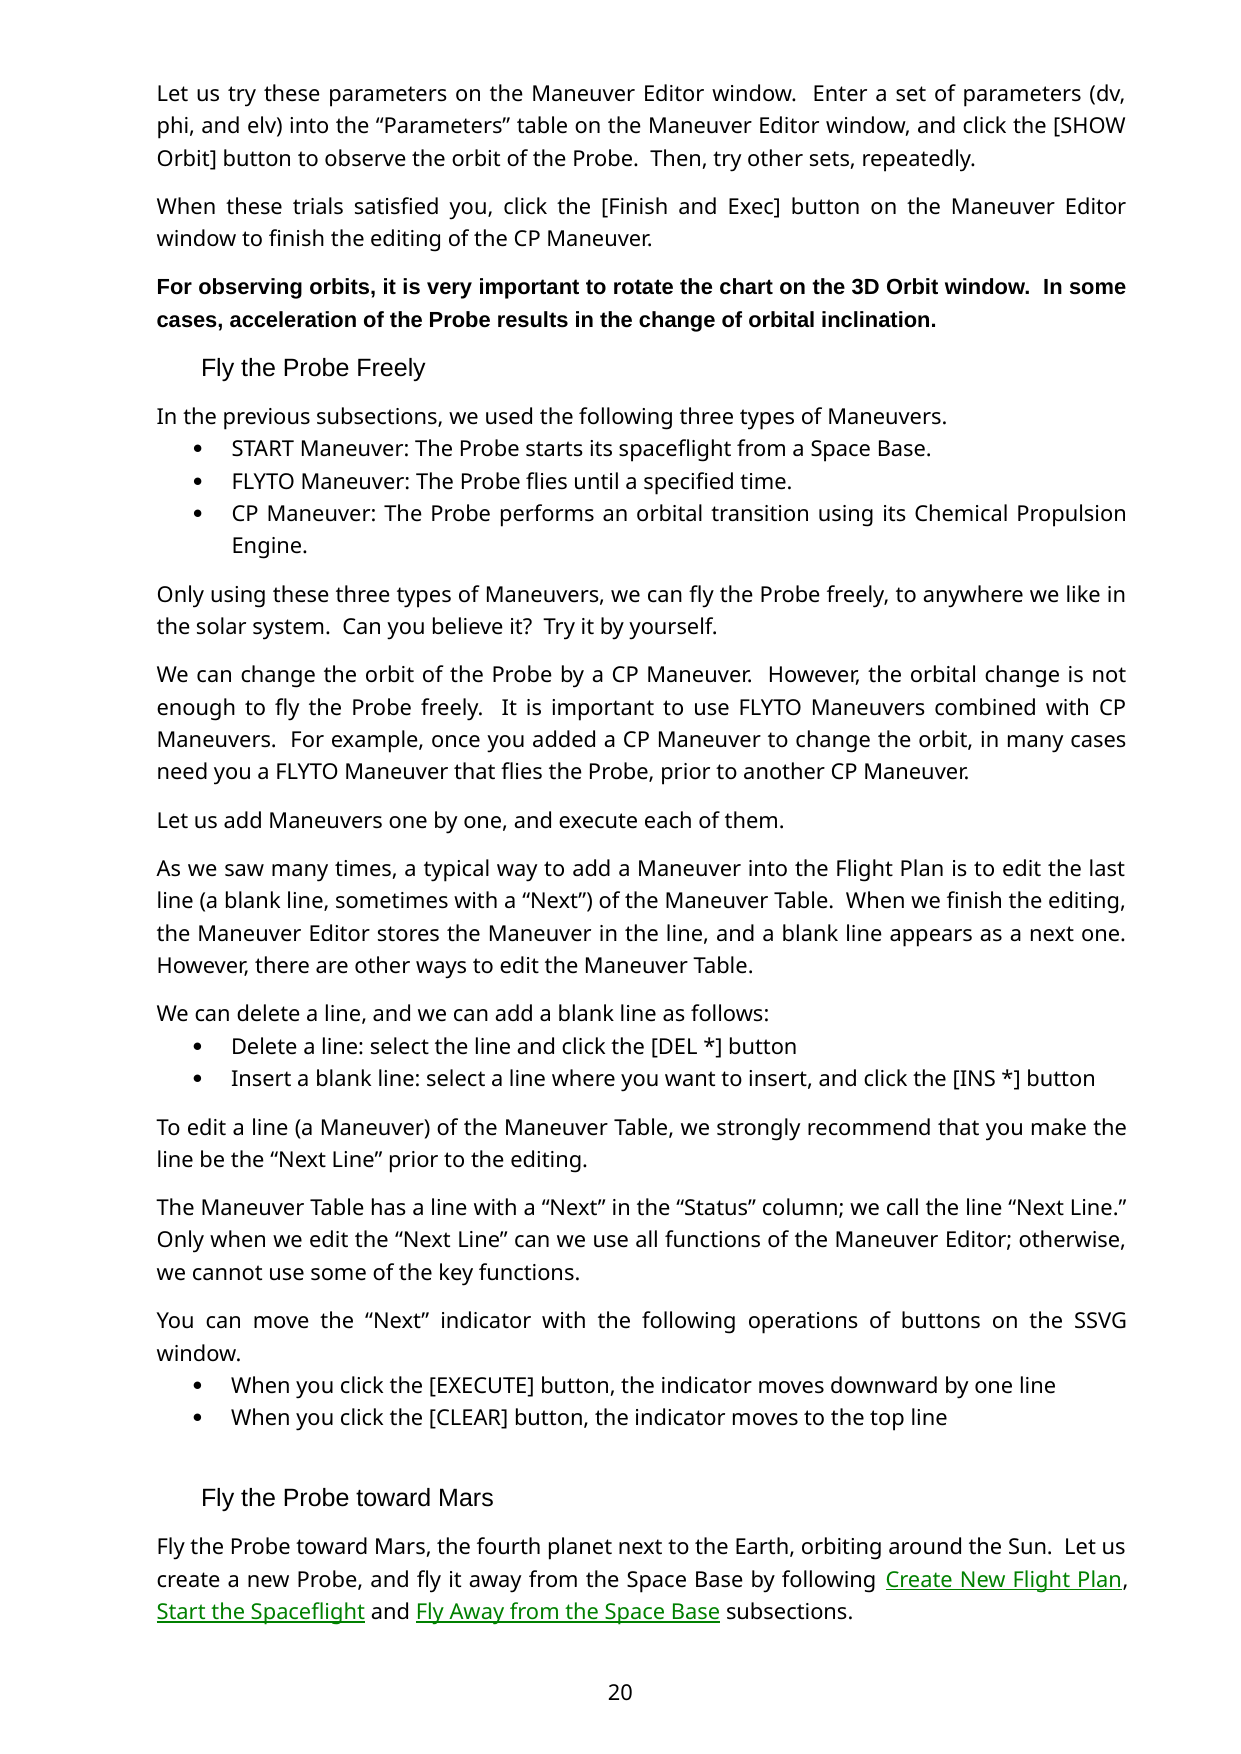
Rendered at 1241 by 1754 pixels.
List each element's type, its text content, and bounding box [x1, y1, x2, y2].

list When you click the [EXECUTE] button, the indicator moves downward by one line [194, 1368, 1128, 1401]
text You can move the “Next” indicator with the following operations of buttons on the SSVG window. [156, 1304, 1128, 1368]
subtitle Fly the Probe Freely [201, 351, 1128, 384]
list START Maneuver: The Probe starts its spaceflight from a Space Base. [194, 432, 1128, 464]
list Delete a line: select the line and click the [DEL *] button [194, 1029, 1128, 1062]
list CP Maneuver: The Probe performs an orbital transition using its Chemical Propulsion Engine. [194, 497, 1128, 561]
text Let us add Maneuvers one by one, and execute each of them. [156, 803, 1128, 836]
list When you click the [CLEAR] button, the indicator moves to the top line [194, 1401, 1128, 1433]
subtitle Fly the Probe toward Mars [201, 1482, 1128, 1514]
list FLYTO Maneuver: The Probe flies until a specified time. [194, 464, 1128, 497]
text In the previous subsections, we used the following three types of Maneuvers. [156, 400, 1128, 432]
text The Maneuver Table has a line with a “Next” in the “Status” column; we call the line “Next Line.” Only when we edit the “Next Line” can we use all functions of the Maneuver Editor; otherwise, we cannot use some of the key functions. [156, 1191, 1128, 1288]
text As we saw many times, a typical way to add a Maneuver into the Flight Plan is to edit the last line (a blank line, sometimes with a “Next”) of the Maneuver Table. When we finish the editing, the Maneuver Editor stores the Maneuver in the line, and a blank line appears as a next one. However, there are other ways to edit the Maneuver Table. [156, 852, 1128, 981]
text When these trials satisfied you, click the [Finish and Exec] button on the Maneuver Editor window to finish the editing of the CP Maneuver. [156, 190, 1128, 254]
text We can delete a line, and we can add a blank line as follows: [156, 997, 1128, 1029]
text Fly the Probe toward Mars, the fourth planet next to the Earth, orbiting around the Sun. Let us create a new Probe, and fly it away from the Space Base by following Create New Flight Plan, Start the Spaceflight and Fly Away from the Space Base subsections. [156, 1530, 1128, 1627]
list Insert a blank line: select a line where you want to insert, and click the [INS *] button [194, 1062, 1128, 1094]
text For observing orbits, it is very important to rotate the chart on the 3D Orbit window. In some cases, acceleration of the Probe results in the change of orbital inclination. [156, 271, 1128, 335]
text Let us try these parameters on the Maneuver Editor window. Enter a set of parameters (dv, phi, and elv) into the “Parameters” table on the Maneuver Editor window, and click the [SHOW Orbit] button to observe the orbit of the Probe. Then, try other sets, repeatedly. [156, 77, 1128, 174]
text To edit a line (a Maneuver) of the Maneuver Table, we strongly recommend that you make the line be the “Next Line” prior to the editing. [156, 1110, 1128, 1175]
text Only using these three types of Maneuvers, we can fly the Probe freely, to anywhere we like in the solar system. Can you believe it? Try it by yourself. [156, 577, 1128, 642]
text We can change the orbit of the Probe by a CP Maneuver. However, the orbital change is not enough to fly the Probe freely. It is important to use FLYTO Maneuvers combined with CP Maneuvers. For example, once you added a CP Maneuver to change the orbit, in many cases need you a FLYTO Maneuver that flies the Probe, prior to another CP Maneuver. [156, 658, 1128, 787]
